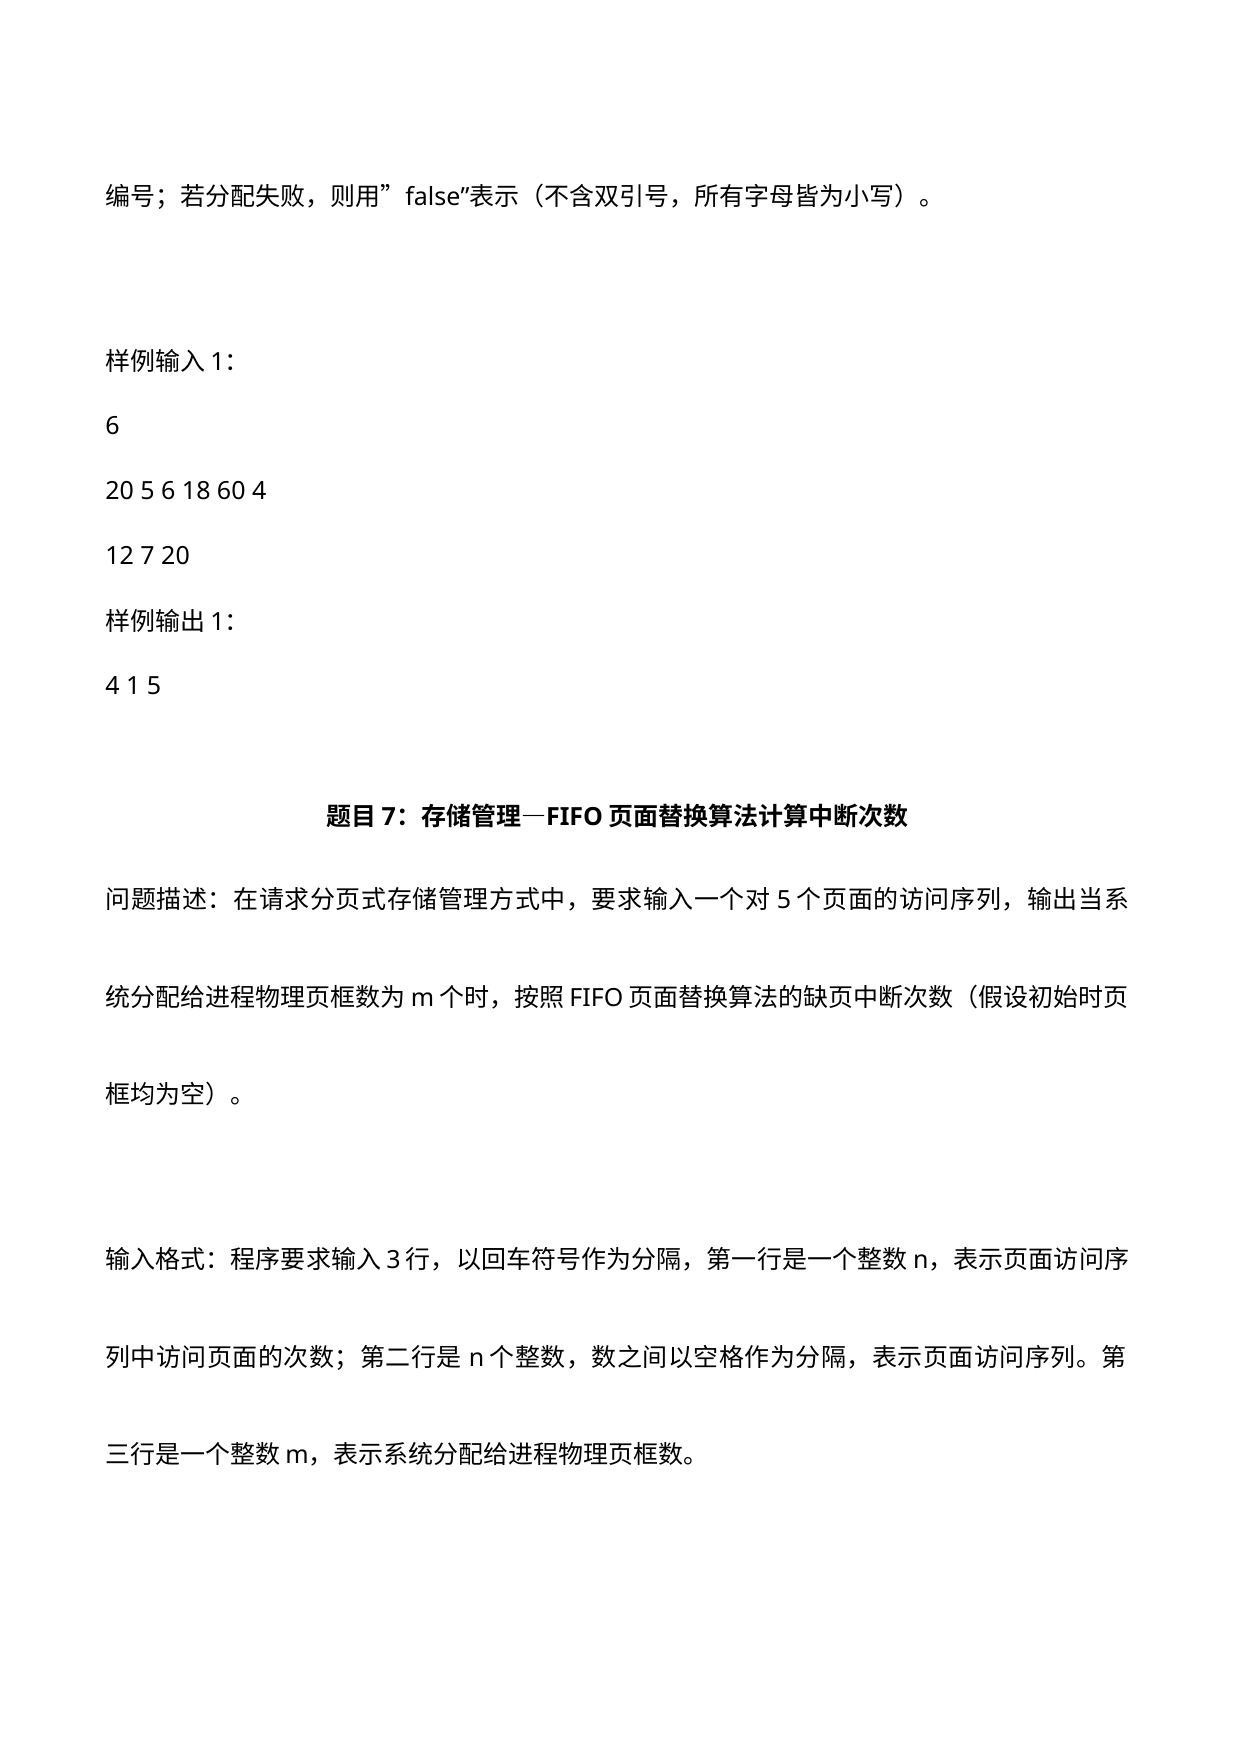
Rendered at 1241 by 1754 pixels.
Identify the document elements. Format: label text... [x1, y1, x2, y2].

text 输入格式：程序要求输入3行，以回车符号作为分隔，第一行是一个整数n，表示页面访问序列中访问页面的次数；第二行是n个整数，数之间以空格作为分隔，表示页面访问序列。第三行是一个整数m，表示系统分配给进程物理页框数。 [105, 1225, 1129, 1485]
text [105, 162, 1129, 227]
text 20 5 6 18 60 4 [105, 457, 1129, 522]
text 样例输出1： [105, 587, 1129, 652]
text 题目7：存储管理—FIFO页面替换算法计算中断次数 [105, 782, 1129, 847]
text 12 7 20 [105, 522, 1129, 587]
text 4 1 5 [105, 652, 1129, 717]
text 样例输入1： [105, 327, 1129, 392]
text 问题描述：在请求分页式存储管理方式中，要求输入一个对5个页面的访问序列，输出当系统分配给进程物理页框数为m个时，按照FIFO页面替换算法的缺页中断次数（假设初始时页框均为空）。 [105, 865, 1129, 1125]
text 6 [105, 392, 1129, 457]
